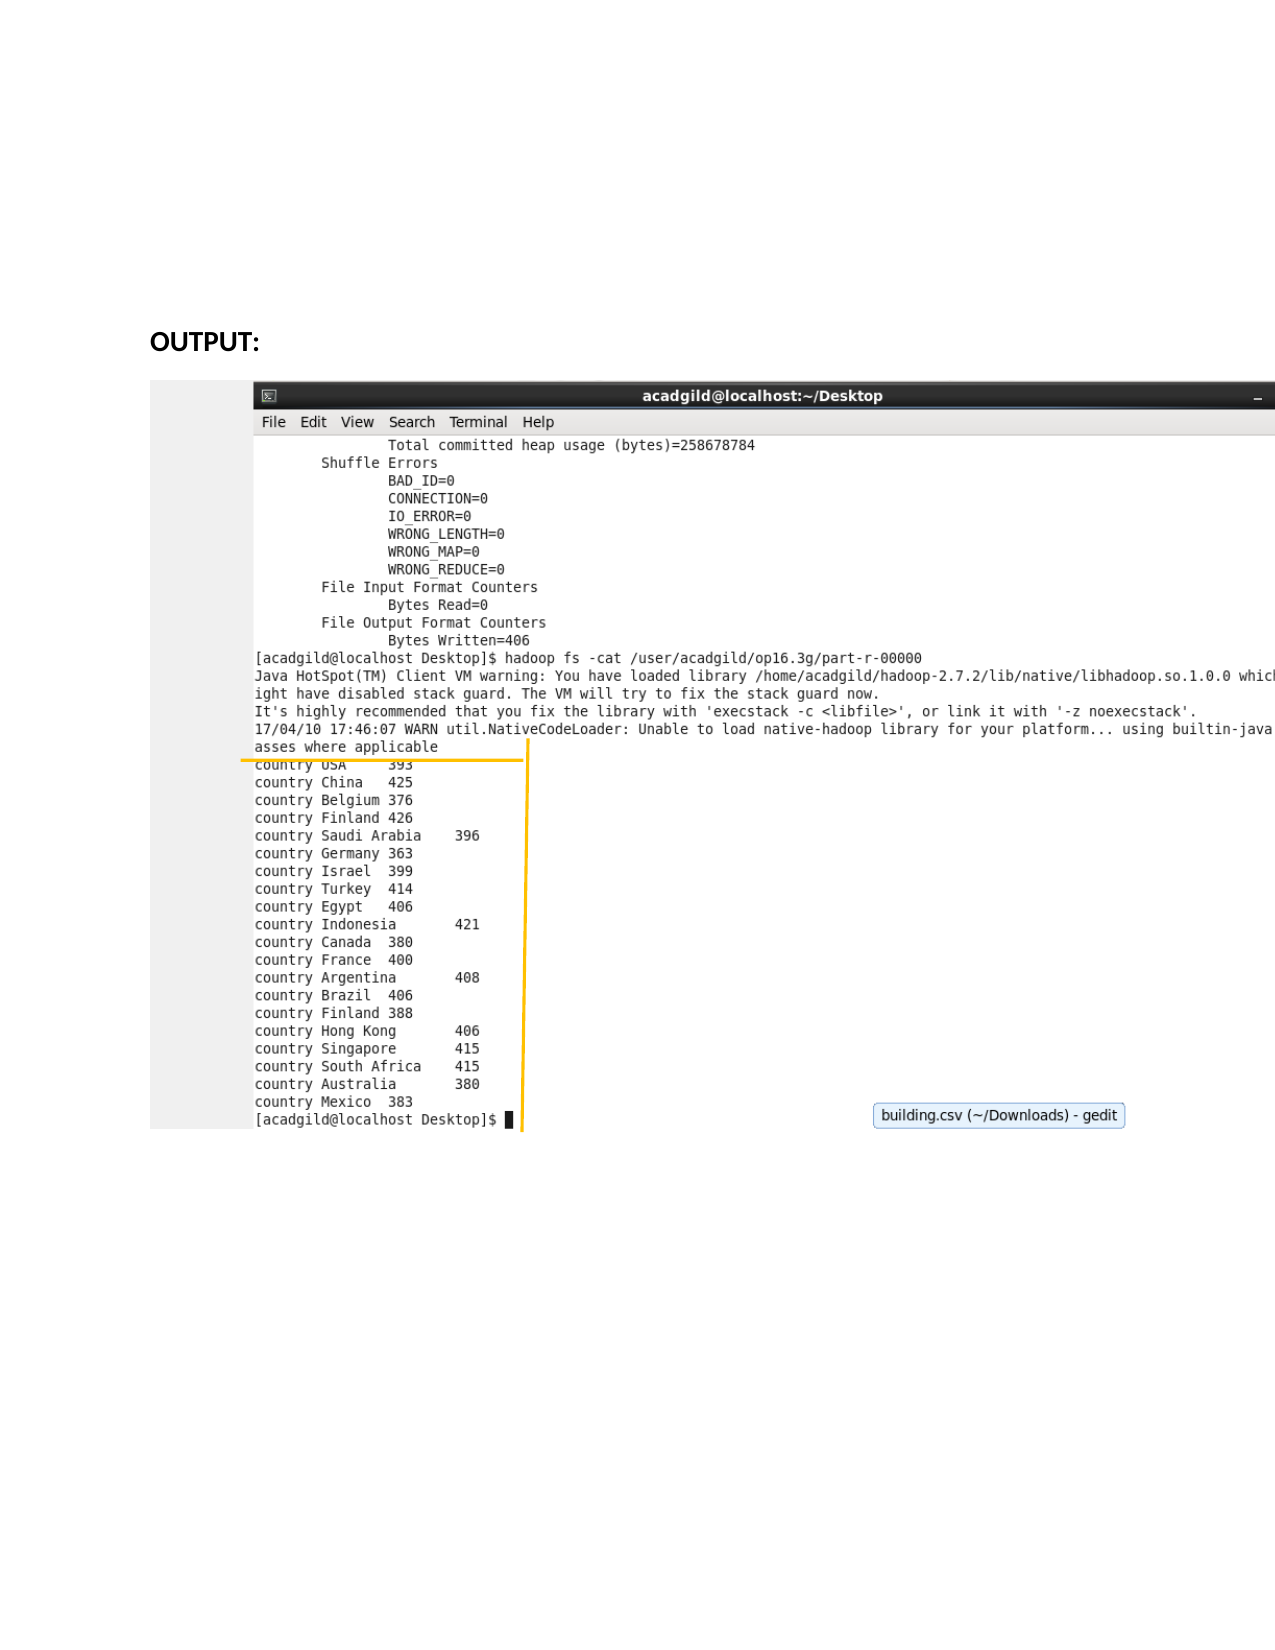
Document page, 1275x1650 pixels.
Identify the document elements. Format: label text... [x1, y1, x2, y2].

text OUTPUT: [150, 323, 1125, 358]
picture [150, 380, 1275, 1129]
